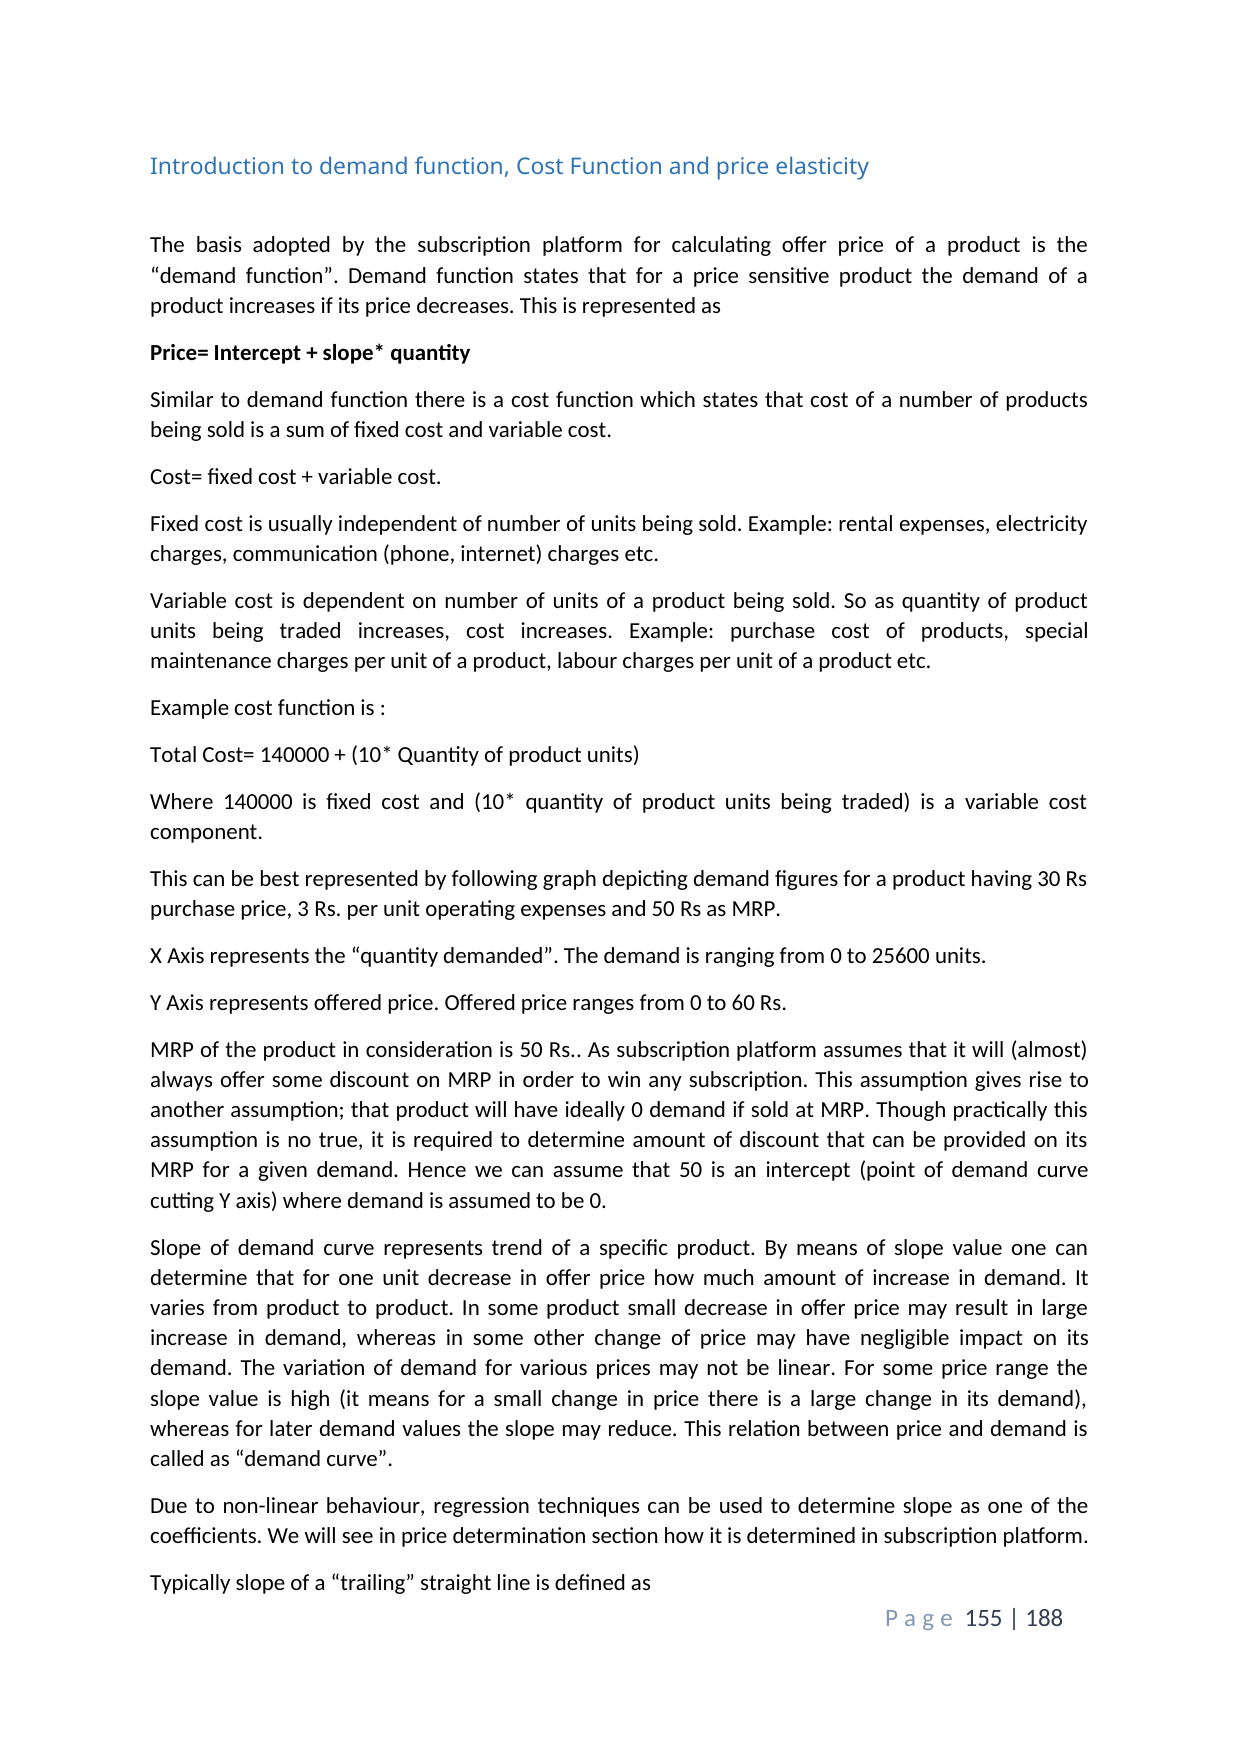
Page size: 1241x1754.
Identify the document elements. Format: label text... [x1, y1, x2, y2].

text X Axis represents the “quantity demanded”. The demand is ranging from 0 to 25600 units. [150, 941, 1090, 969]
text This can be best represented by following graph depicting demand figures for a product having 30 Rs purchase price, 3 Rs. per unit operating expenses and 50 Rs as MRP. [150, 864, 1090, 922]
text Similar to demand function there is a cost function which states that cost of a number of products being sold is a sum of fixed cost and variable cost. [150, 385, 1090, 443]
text MRP of the product in consideration is 50 Rs.. As subscription platform assumes that it will (almost) always offer some discount on MRP in order to win any subscription. This assumption gives rise to another assumption; that product will have ideally 0 demand if sold at MRP. Though practically this assumption is no true, it is required to determine amount of discount that can be provided on its MRP for a given demand. Hence we can assume that 50 is an intercept (point of demand curve cutting Y axis) where demand is assumed to be 0. [150, 1035, 1090, 1214]
subtitle Introduction to demand function, Cost Function and price elasticity [150, 150, 1090, 181]
text Variable cost is dependent on number of units of a product being sold. So as quantity of product units being traded increases, cost increases. Example: purchase cost of products, special maintenance charges per unit of a product, labour charges per unit of a product etc. [150, 586, 1090, 674]
text Price= Intercept + slope* quantity [150, 338, 1090, 366]
text Slope of demand curve represents trend of a specific product. By means of slope value one can determine that for one unit decrease in offer price how much amount of increase in demand. It varies from product to product. In some product small decrease in offer price may result in large increase in demand, whereas in some other change of price may have negligible impact on its demand. The variation of demand for various prices may not be linear. For some price range the slope value is high (it means for a small change in price there is a large change in its demand), whereas for later demand values the slope may reduce. This relation between price and demand is called as “demand curve”. [150, 1233, 1090, 1472]
text Y Axis represents offered price. Offered price ranges from 0 to 60 Rs. [150, 988, 1090, 1016]
text Due to non-linear behaviour, regression techniques can be used to determine slope as one of the coefficients. We will see in price determination section how it is determined in subscription platform. [150, 1491, 1090, 1549]
text Fixed cost is usually independent of number of units being sold. Example: rental expenses, electricity charges, communication (phone, internet) charges etc. [150, 509, 1090, 567]
text Example cost function is : [150, 693, 1090, 721]
text Total Cost= 140000 + (10* Quantity of product units) [150, 740, 1090, 768]
text Where 140000 is fixed cost and (10* quantity of product units being traded) is a variable cost component. [150, 787, 1090, 845]
text Cost= fixed cost + variable cost. [150, 462, 1090, 490]
text Typically slope of a “trailing” straight line is defined as [150, 1568, 1090, 1596]
text The basis adopted by the subscription platform for calculating offer price of a product is the “demand function”. Demand function states that for a price sensitive product the demand of a product increases if its price decreases. This is represented as [150, 231, 1090, 319]
